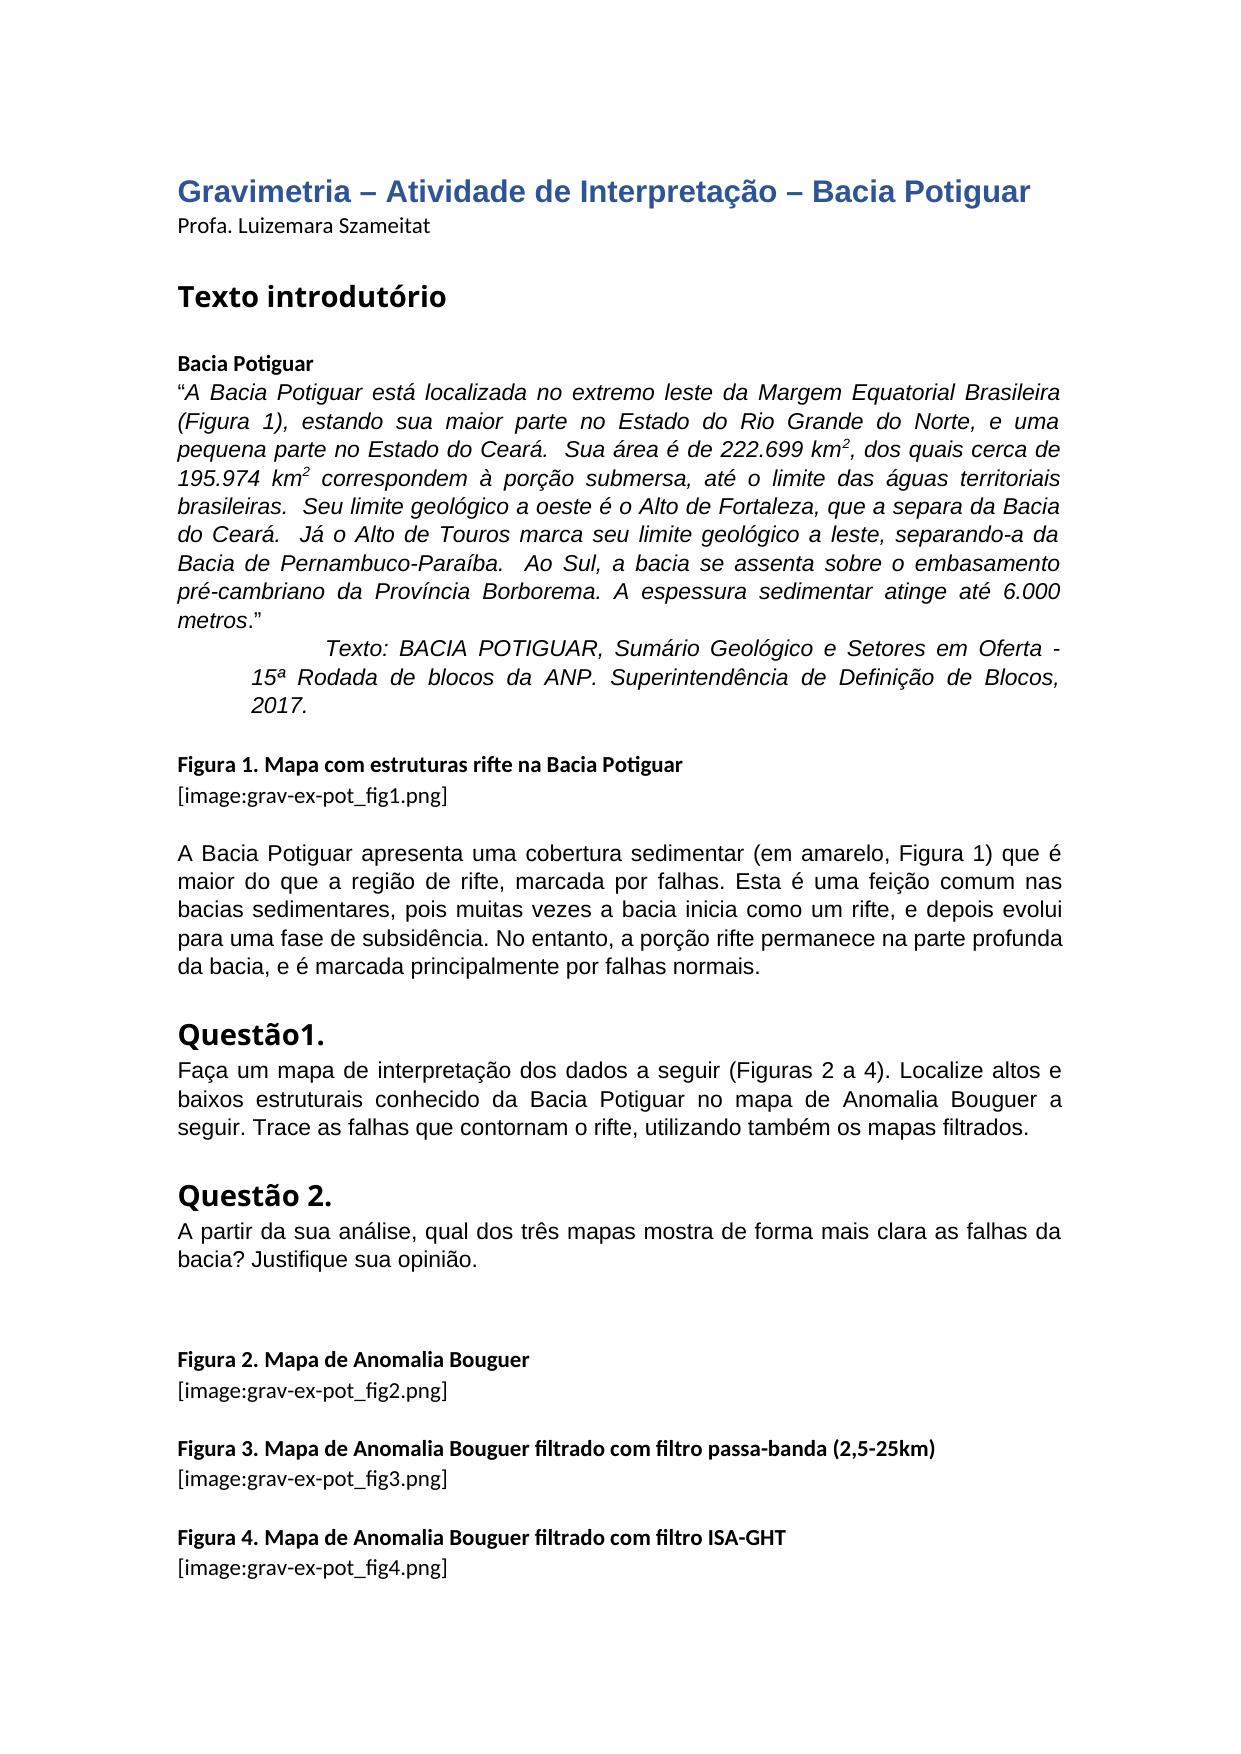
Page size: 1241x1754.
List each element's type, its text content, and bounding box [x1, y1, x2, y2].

text A partir da sua análise, qual dos três mapas mostra de forma mais clara as falhas da bacia? Justifique sua opinião. [177, 1218, 1063, 1273]
subtitle Texto introdutório [177, 276, 1063, 316]
subtitle Gravimetria – Atividade de Interpretação – Bacia Potiguar [177, 173, 1063, 208]
subtitle Questão1. [177, 1014, 1063, 1054]
text Faça um mapa de interpretação dos dados a seguir (Figuras 2 a 4). Localize altos e baixos estruturais conhecido da Bacia Potiguar no mapa de Anomalia Bouguer a seguir. Trace as falhas que contornam o rifte, utilizando também os mapas filtrados. [177, 1057, 1063, 1140]
text Bacia Potiguar [177, 349, 1063, 377]
text Figura 1. Mapa com estruturas rifte na Bacia Potiguar [177, 751, 1063, 779]
text Figura 2. Mapa de Anomalia Bouguer [177, 1346, 1063, 1373]
text Profa. Luizemara Szameitat [177, 211, 1063, 239]
text [image:grav-ex-pot_fig4.png] [177, 1553, 1063, 1581]
text [image:grav-ex-pot_fig3.png] [177, 1464, 1063, 1493]
text Figura 3. Mapa de Anomalia Bouguer filtrado com filtro passa-banda (2,5-25km) [177, 1434, 1063, 1462]
text [image:grav-ex-pot_fig2.png] [177, 1376, 1063, 1404]
text A Bacia Potiguar apresenta uma cobertura sedimentar (em amarelo, Figura 1) que é maior do que a região de rifte, marcada por falhas. Esta é uma feição comum nas bacias sedimentares, pois muitas vezes a bacia inicia como um rifte, e depois evolui para uma fase de subsidência. No entanto, a porção rifte permanece na parte profunda da bacia, e é marcada principalmente por falhas normais. [177, 839, 1063, 979]
subtitle Questão 2. [177, 1175, 1063, 1215]
text Texto: BACIA POTIGUAR, Sumário Geológico e Setores em Oferta - 15ª Rodada de blocos da ANP. Superintendência de Definição de Blocos, 2017. [251, 635, 1063, 718]
text [image:grav-ex-pot_fig1.png] [177, 781, 1063, 809]
text “A Bacia Potiguar está localizada no extremo leste da Margem Equatorial Brasileira (Figura 1), estando sua maior parte no Estado do Rio Grande do Norte, e uma pequena parte no Estado do Ceará. Sua área é de 222.699 km2, dos quais cerca de 195.974 km2 correspondem à porção submersa, até o limite das águas territoriais brasileiras. Seu limite geológico a oeste é o Alto de Fortaleza, que a separa da Bacia do Ceará. Já o Alto de Touros marca seu limite geológico a leste, separando-a da Bacia de Pernambuco-Paraíba. Ao Sul, a bacia se assenta sobre o embasamento pré-cambriano da Província Borborema. A espessura sedimentar atinge até 6.000 metros.” [177, 379, 1063, 633]
text Figura 4. Mapa de Anomalia Bouguer filtrado com filtro ISA-GHT [177, 1523, 1063, 1551]
